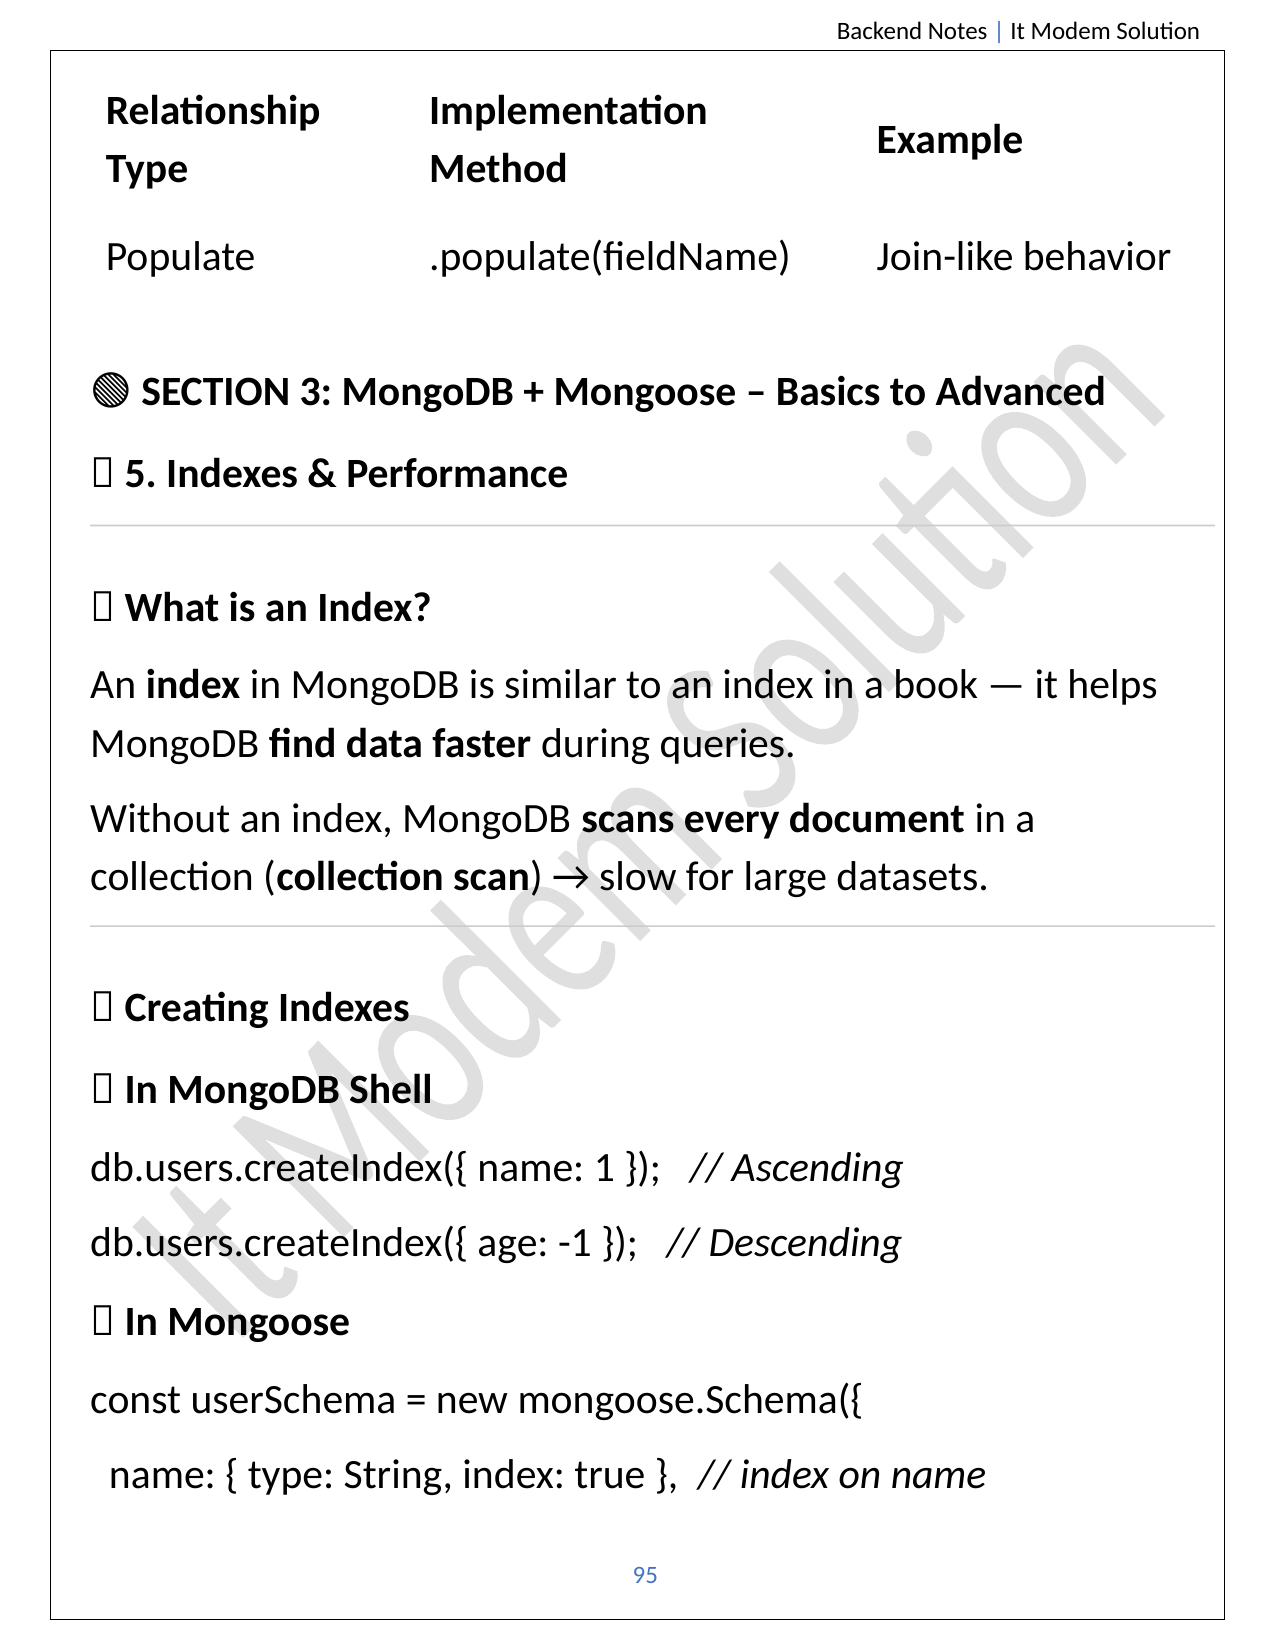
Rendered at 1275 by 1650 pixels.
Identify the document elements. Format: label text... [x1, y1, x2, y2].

text const userSchema = new mongoose.Schema({ [90, 1373, 1200, 1424]
table_header Example [861, 76, 1200, 222]
table_cell Join-like behavior [861, 222, 1200, 309]
table_header Relationship Type [90, 76, 413, 222]
text Without an index, MongoDB scans every document in a collection (collection scan) → slow for large datasets. [90, 792, 1200, 901]
table_cell Populate [90, 222, 413, 309]
table_cell .populate(fieldName) [413, 222, 861, 309]
text 📘 5. Indexes & Performance [90, 443, 1200, 499]
text ✅ What is an Index? [90, 576, 1200, 633]
text ✅ Creating Indexes [90, 977, 1200, 1034]
text name: { type: String, index: true }, // index on name [90, 1448, 1200, 1499]
text db.users.createIndex({ age: -1 }); // Descending [90, 1216, 1200, 1267]
text 🟢 SECTION 3: MongoDB + Mongoose – Basics to Advanced [90, 361, 1200, 418]
text 🔹 In MongoDB Shell [90, 1059, 1200, 1116]
text 🔹 In Mongoose [90, 1291, 1200, 1348]
text An index in MongoDB is similar to an index in a book — it helps MongoDB find data faster during queries. [90, 658, 1200, 767]
table_header Implementation Method [413, 76, 861, 222]
text db.users.createIndex({ name: 1 }); // Ascending [90, 1141, 1200, 1192]
